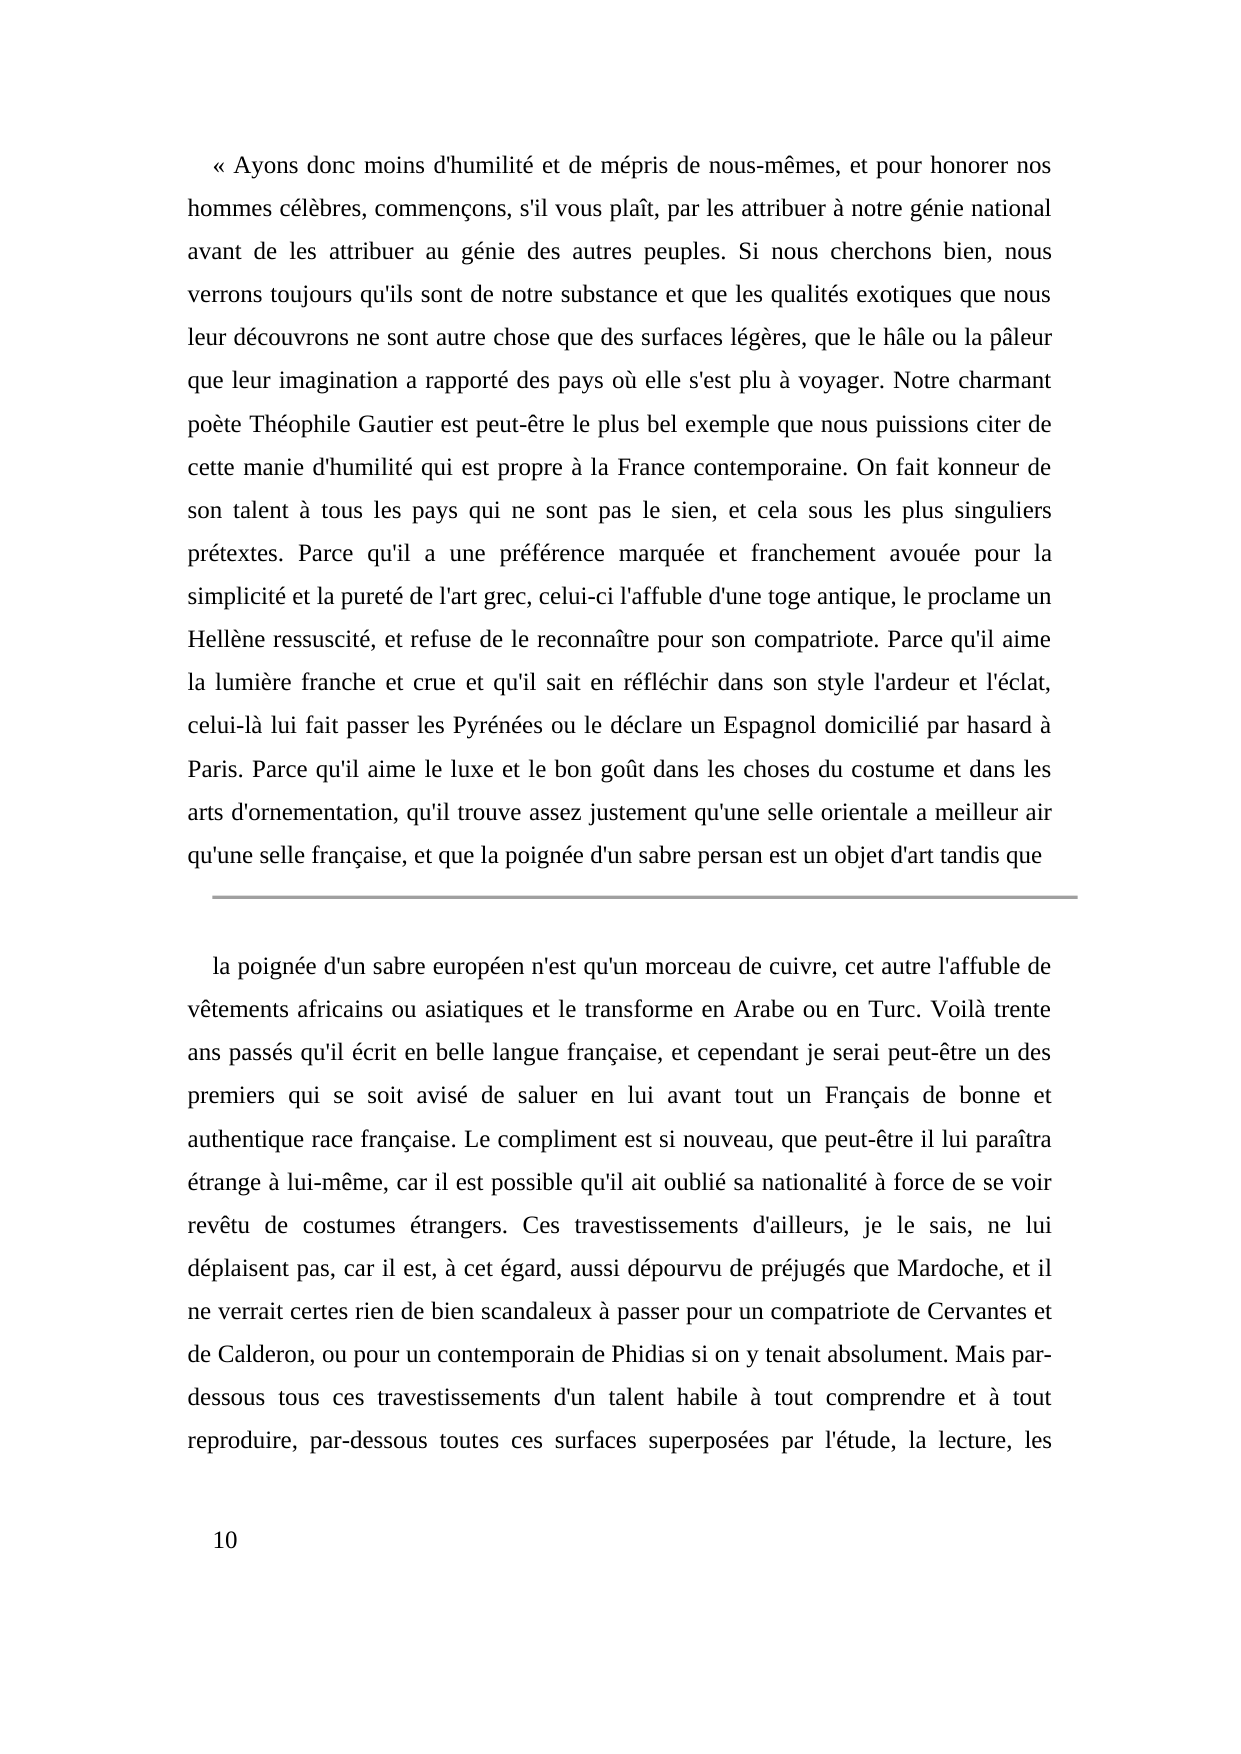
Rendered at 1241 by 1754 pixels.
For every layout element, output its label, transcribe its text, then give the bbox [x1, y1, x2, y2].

text « Ayons donc moins d'humilité et de mépris de nous-mêmes, et pour honorer nos hommes célèbres, commençons, s'il vous plaît, par les attribuer à notre génie national avant de les attribuer au génie des autres peuples. Si nous cherchons bien, nous verrons toujours qu'ils sont de notre substance et que les qualités exotiques que nous leur découvrons ne sont autre chose que des surfaces légères, que le hâle ou la pâleur que leur imagination a rapporté des pays où elle s'est plu à voyager. Notre charmant poète Théophile Gautier est peut-être le plus bel exemple que nous puissions citer de cette manie d'humilité qui est propre à la France contemporaine. On fait konneur de son talent à tous les pays qui ne sont pas le sien, et cela sous les plus singuliers prétextes. Parce qu'il a une préférence marquée et franchement avouée pour la simplicité et la pureté de l'art grec, celui-ci l'affuble d'une toge antique, le proclame un Hellène ressuscité, et refuse de le reconnaître pour son compatriote. Parce qu'il aime la lumière franche et crue et qu'il sait en réfléchir dans son style l'ardeur et l'éclat, celui-là lui fait passer les Pyrénées ou le déclare un Espagnol domicilié par hasard à Paris. Parce qu'il aime le luxe et le bon goût dans les choses du costume et dans les arts d'ornementation, qu'il trouve assez justement qu'une selle orientale a meilleur air qu'une selle française, et que la poignée d'un sabre persan est un objet d'art tandis que [187, 150, 1053, 869]
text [187, 951, 1053, 1454]
